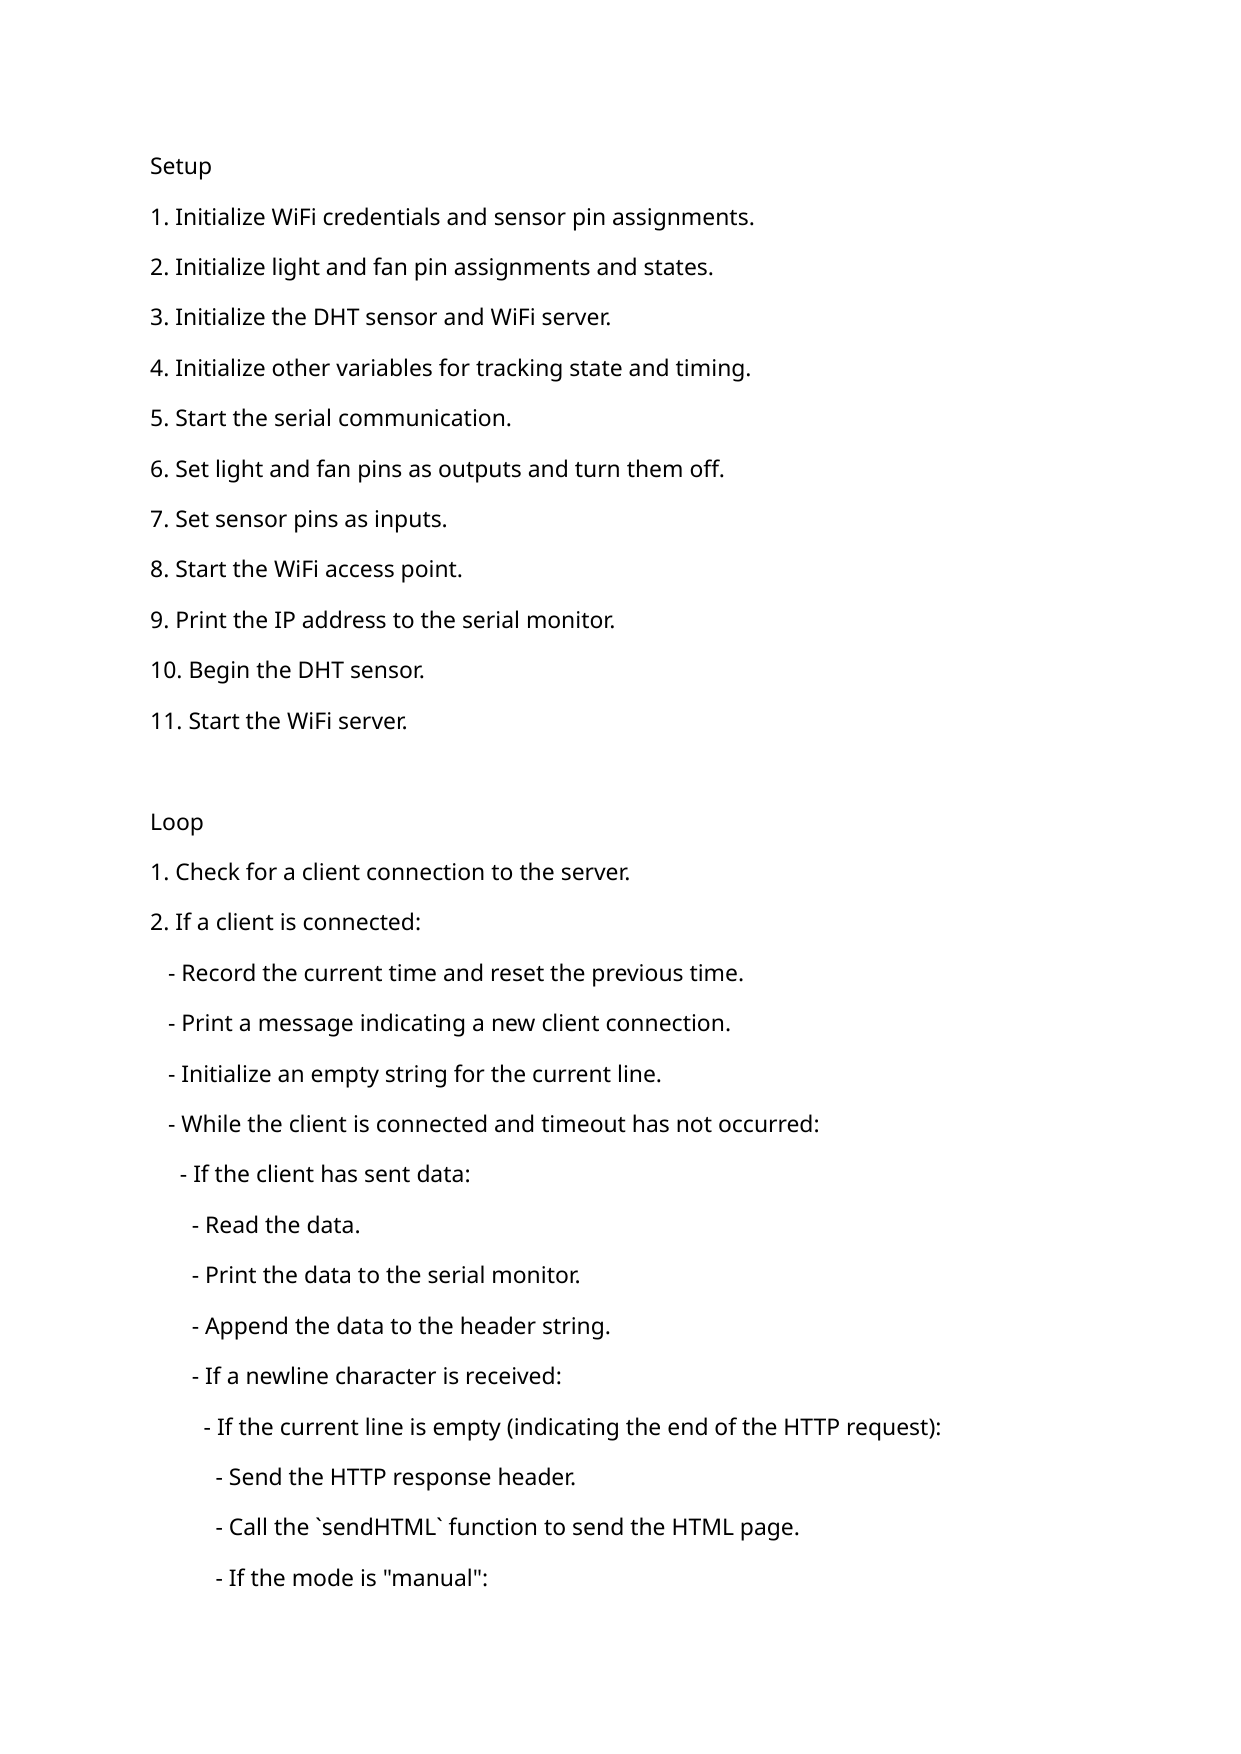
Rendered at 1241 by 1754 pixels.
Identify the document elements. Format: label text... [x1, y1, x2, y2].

text - Record the current time and reset the previous time. [150, 957, 1090, 988]
text 1. Check for a client connection to the server. [150, 856, 1090, 887]
text 4. Initialize other variables for tracking state and timing. [150, 352, 1090, 383]
text 3. Initialize the DHT sensor and WiFi server. [150, 301, 1090, 332]
text 8. Start the WiFi access point. [150, 553, 1090, 584]
text 2. Initialize light and fan pin assignments and states. [150, 251, 1090, 282]
text 9. Print the IP address to the serial monitor. [150, 604, 1090, 635]
text 7. Set sensor pins as inputs. [150, 503, 1090, 534]
text - Read the data. [150, 1209, 1090, 1240]
text - Print a message indicating a new client connection. [150, 1007, 1090, 1038]
text - While the client is connected and timeout has not occurred: [150, 1108, 1090, 1139]
text - If the mode is "manual": [150, 1562, 1090, 1593]
text 5. Start the serial communication. [150, 402, 1090, 433]
text - Print the data to the serial monitor. [150, 1259, 1090, 1290]
text - If the client has sent data: [150, 1158, 1090, 1189]
text 6. Set light and fan pins as outputs and turn them off. [150, 452, 1090, 484]
text - Call the `sendHTML` function to send the HTML page. [150, 1511, 1090, 1542]
text 10. Begin the DHT sensor. [150, 654, 1090, 685]
text Setup [150, 150, 1090, 181]
text 2. If a client is connected: [150, 906, 1090, 937]
text - Send the HTTP response header. [150, 1461, 1090, 1492]
text - If the current line is empty (indicating the end of the HTTP request): [150, 1410, 1090, 1442]
text 11. Start the WiFi server. [150, 704, 1090, 736]
text - Append the data to the header string. [150, 1309, 1090, 1341]
text Loop [150, 805, 1090, 837]
text 1. Initialize WiFi credentials and sensor pin assignments. [150, 200, 1090, 232]
text - If a newline character is received: [150, 1360, 1090, 1391]
text - Initialize an empty string for the current line. [150, 1057, 1090, 1089]
